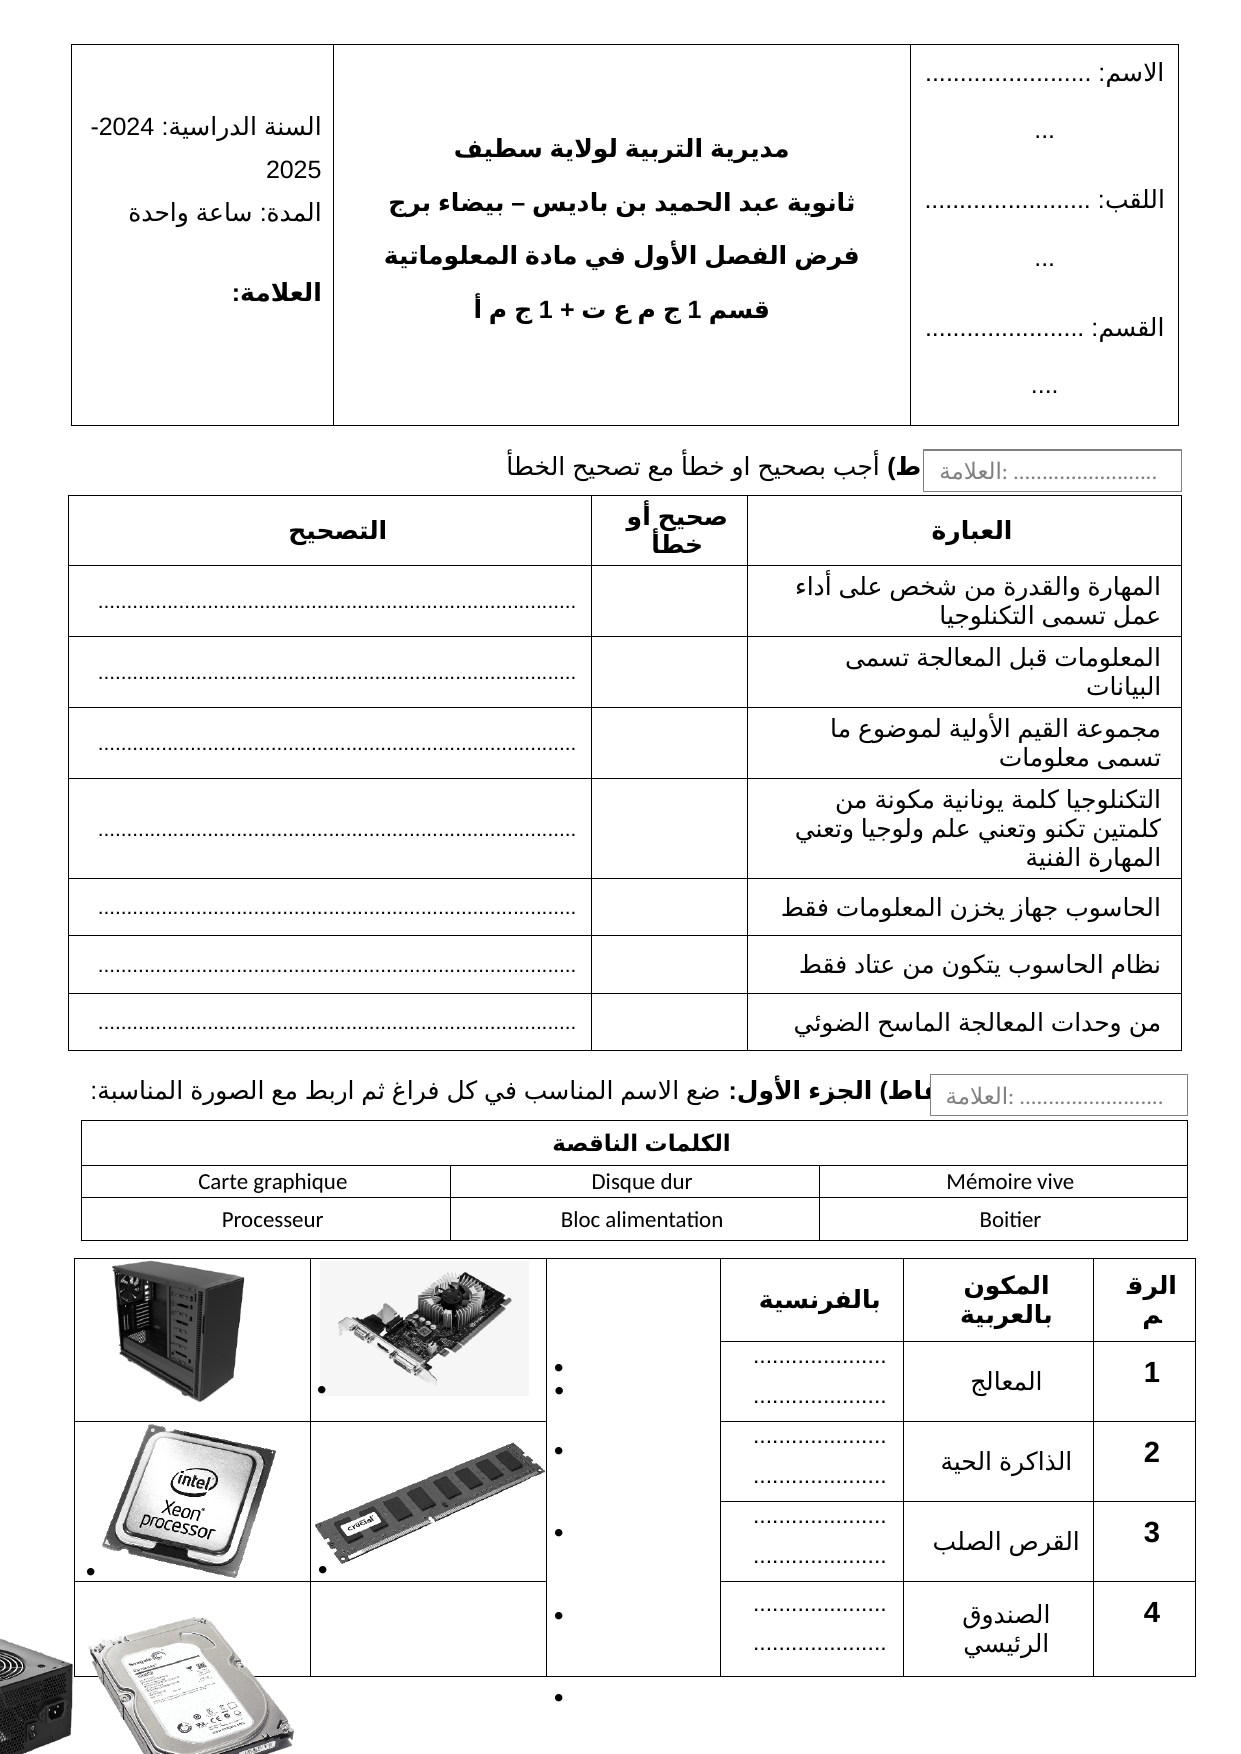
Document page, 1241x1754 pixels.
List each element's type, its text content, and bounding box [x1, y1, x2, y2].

table_cell Bloc alimentation [451, 1198, 819, 1240]
table_header مديرية التربية لولاية سطيف ثانوية عبد الحميد بن باديس – بيضاء برج فرض الفصل الأول في مادة المعلوماتية قسم 1 ج م ع ت + 1 ج م أ [334, 45, 910, 425]
table_cell [592, 936, 747, 993]
table_cell [75, 1422, 310, 1581]
table_cell Mémoire vive [820, 1166, 1187, 1197]
picture [0, 1629, 79, 1754]
table_header العبارة [748, 496, 1181, 565]
table_cell مجموعة القيم الأولية لموضوع ما تسمى معلومات [748, 708, 1181, 778]
table_cell المعالج [904, 1342, 1093, 1421]
table_cell Carte graphique [82, 1166, 450, 1197]
table_header التصحيح [69, 496, 591, 565]
table_cell ................................................................................... [69, 637, 591, 707]
table_cell ................................................................................... [69, 936, 591, 993]
table_cell ................................................................................... [69, 566, 591, 636]
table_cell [721, 1422, 903, 1501]
table_header السنة الدراسية: 2024-2025 المدة: ساعة واحدة العلامة: [72, 45, 333, 425]
table_cell Boitier [820, 1198, 1187, 1240]
table_header [75, 1259, 310, 1421]
picture [88, 1616, 295, 1754]
table_cell المعلومات قبل المعالجة تسمى البيانات [748, 637, 1181, 707]
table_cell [721, 1582, 903, 1676]
table_header الاسم: ........................... اللقب: ........................... القسم: ........................... [911, 45, 1178, 425]
table_cell [592, 779, 747, 878]
table_header بالفرنسية [721, 1259, 903, 1341]
table_header [547, 1259, 720, 1676]
table_cell ................................................................................... [69, 779, 591, 878]
table_cell [592, 994, 747, 1050]
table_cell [721, 1502, 903, 1581]
table_header صحيح أو خطأ [592, 496, 747, 565]
table_cell [592, 637, 747, 707]
table_cell نظام الحاسوب يتكون من عتاد فقط [748, 936, 1181, 993]
table_cell ................................................................................... [69, 879, 591, 935]
picture [320, 1261, 529, 1396]
table_cell ................................................................................... [69, 708, 591, 778]
table_cell [592, 879, 747, 935]
table_cell الحاسوب جهاز يخزن المعلومات فقط [748, 879, 1181, 935]
table_cell 2 [1094, 1422, 1195, 1501]
table_cell القرص الصلب [904, 1502, 1093, 1581]
table_cell 4 [1094, 1582, 1195, 1676]
table_cell المهارة والقدرة من شخص على أداء عمل تسمى التكنلوجيا [748, 566, 1181, 636]
table_cell التكنلوجيا كلمة يونانية مكونة من كلمتين تكنو وتعني علم ولوجيا وتعني المهارة الفنية [748, 779, 1181, 878]
table_cell من وحدات المعالجة الماسح الضوئي [748, 994, 1181, 1050]
table_cell 3 [1094, 1502, 1195, 1581]
table_cell [75, 1582, 310, 1676]
text التمرين الأول: (6 نقاط) أجب بصحيح او خطأ مع تصحيح الخطأ [74, 451, 923, 480]
table_header [311, 1259, 546, 1421]
table_cell [592, 566, 747, 636]
table_cell [592, 708, 747, 778]
table_cell Processeur [82, 1198, 450, 1240]
table_header الرقم [1094, 1259, 1195, 1341]
table_cell ..................... ..................... [721, 1342, 903, 1421]
table_cell الذاكرة الحية [904, 1422, 1093, 1501]
table_cell [311, 1422, 546, 1581]
text التمرين الثاني: (8 نقاط) الجزء الأول: ضع الاسم المناسب في كل فراغ ثم اربط مع الصورة المناسبة: [74, 1076, 930, 1105]
table_cell 1 [1094, 1342, 1195, 1421]
table_cell [311, 1582, 546, 1676]
picture [108, 1259, 251, 1403]
table_header المكون بالعربية [904, 1259, 1093, 1341]
table_cell ................................................................................... [69, 994, 591, 1050]
table_cell الصندوق الرئيسي [904, 1582, 1093, 1676]
table_cell Disque dur [451, 1166, 819, 1197]
table_header الكلمات الناقصة [82, 1121, 1187, 1165]
